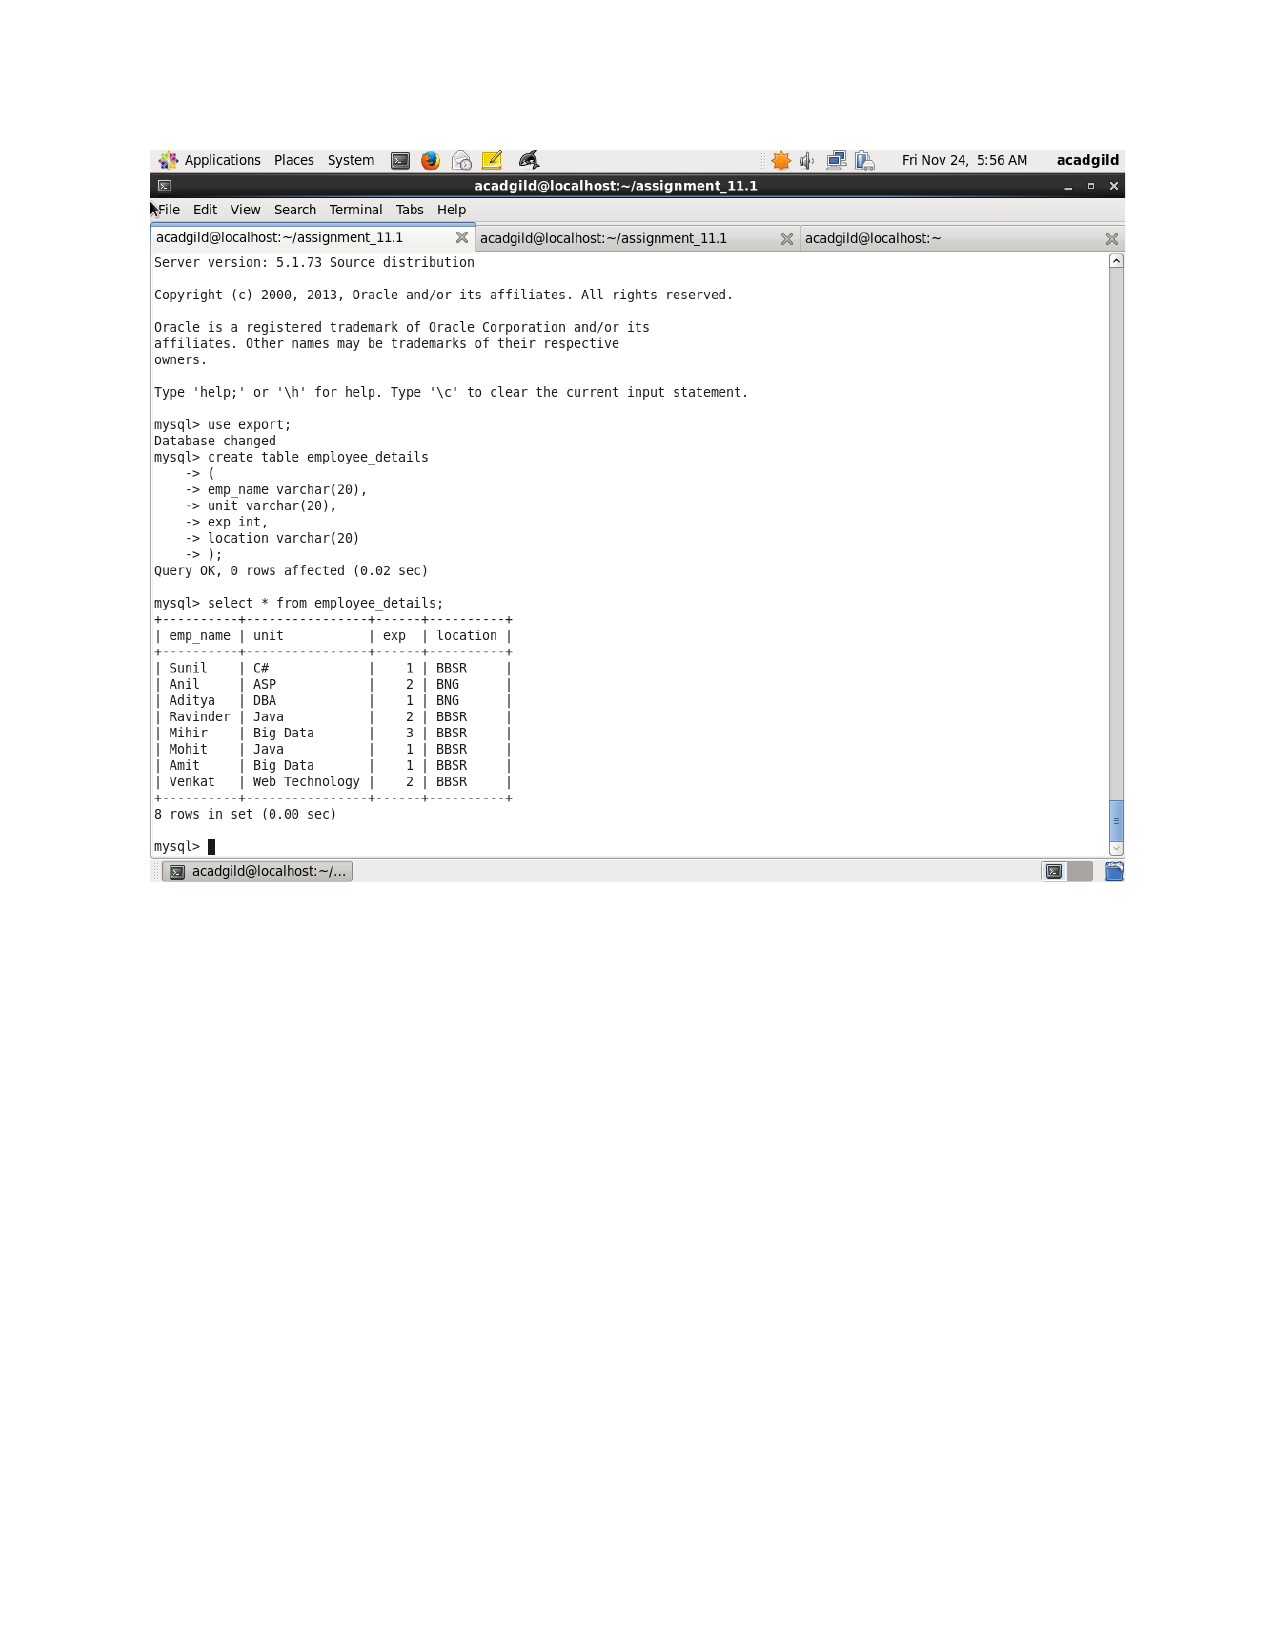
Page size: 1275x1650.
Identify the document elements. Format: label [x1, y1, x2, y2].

picture [150, 150, 1125, 882]
